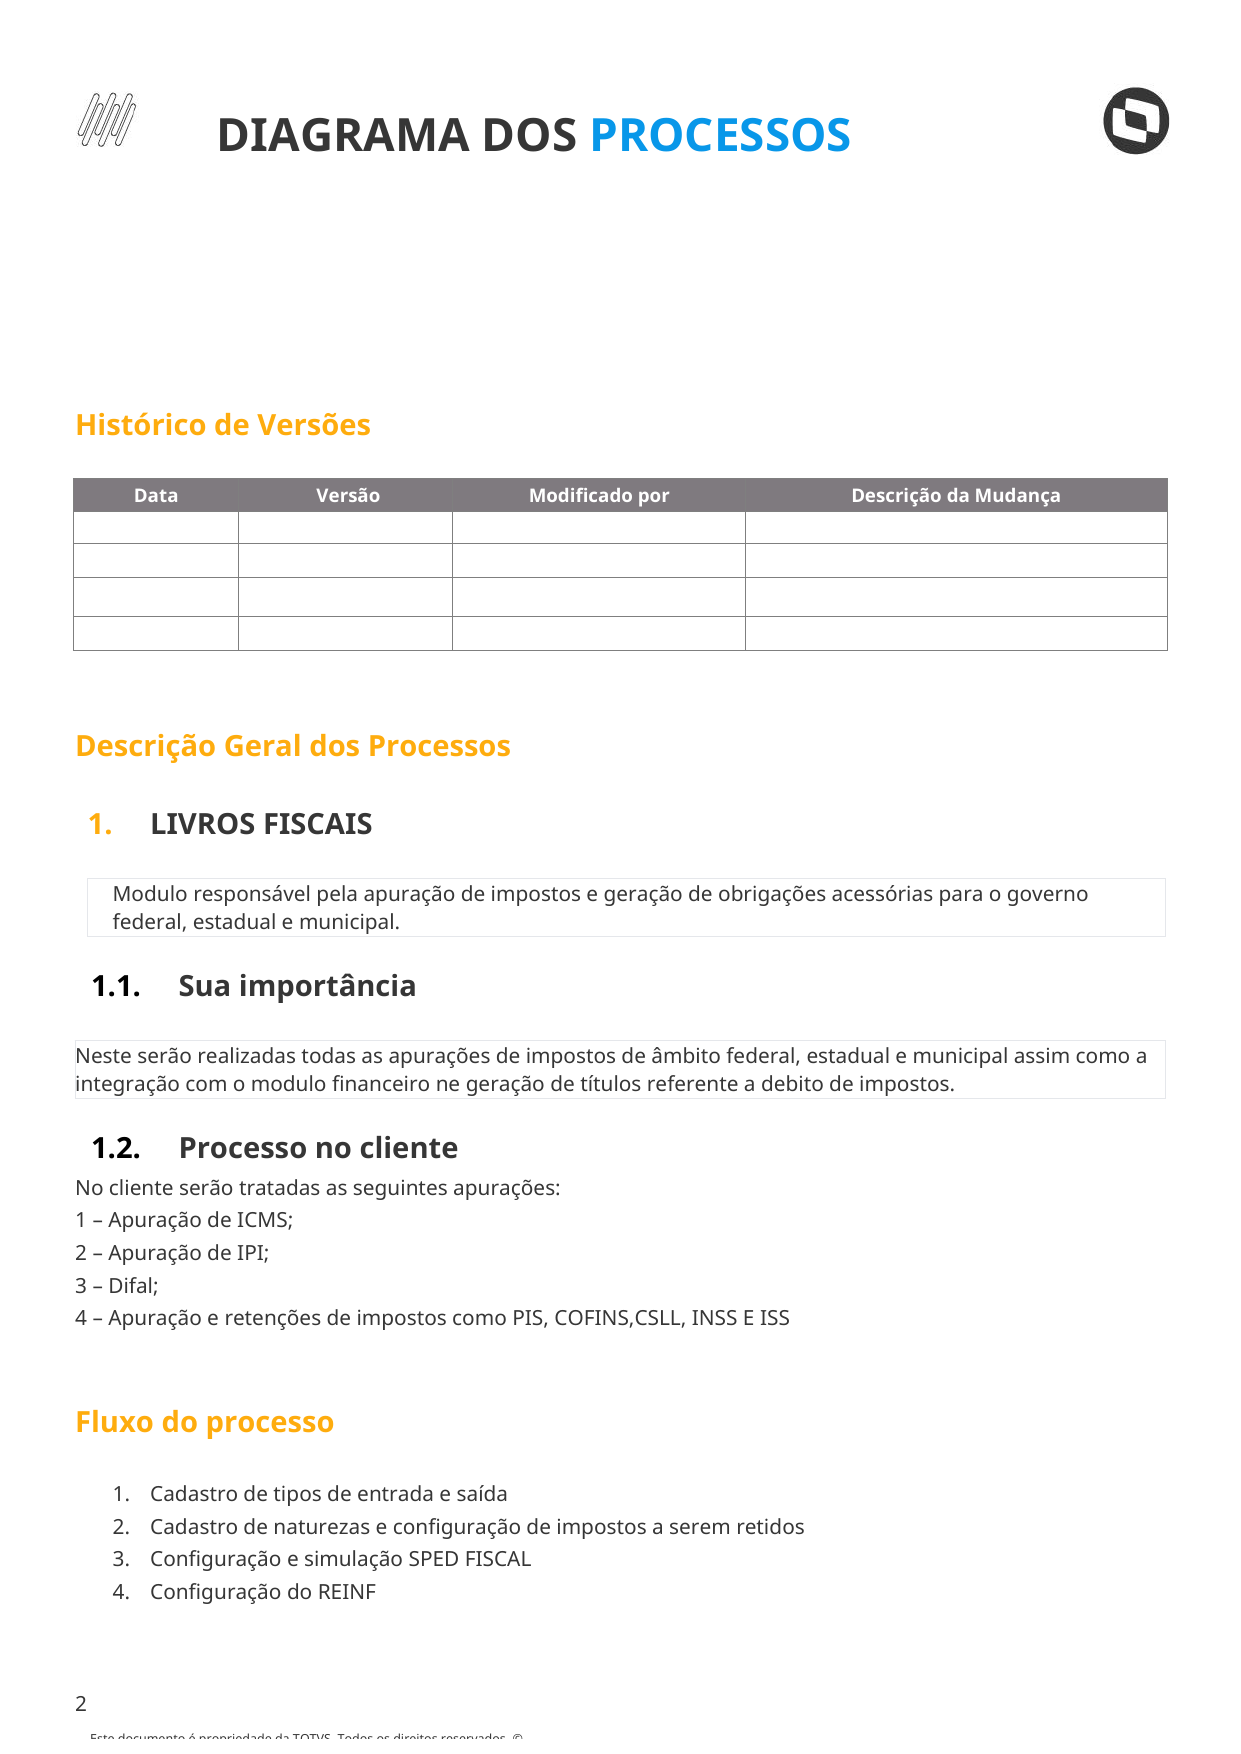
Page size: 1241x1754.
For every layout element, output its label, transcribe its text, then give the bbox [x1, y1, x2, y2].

table_cell [746, 578, 1167, 616]
table_cell [239, 617, 452, 650]
table_cell [453, 578, 745, 616]
table_cell [453, 617, 745, 650]
table_cell [239, 512, 452, 542]
table_cell [74, 512, 238, 542]
table_cell [746, 512, 1167, 542]
table_cell [74, 617, 238, 650]
table_header Modificado por [453, 479, 745, 511]
subtitle Descrição Geral dos Processos [75, 725, 1165, 765]
table_cell [453, 512, 745, 542]
table_cell [746, 544, 1167, 577]
subtitle Processo no cliente [141, 1127, 1165, 1167]
subtitle Fluxo do processo [75, 1401, 1165, 1441]
table_cell [453, 544, 745, 577]
list Configuração e simulação SPED FISCAL [112, 1544, 1165, 1573]
table_header Versão [239, 479, 452, 511]
list Cadastro de naturezas e configuração de impostos a serem retidos [112, 1512, 1165, 1540]
text 4 – Apuração e retenções de impostos como PIS, COFINS,CSLL, INSS E ISS [75, 1303, 1165, 1332]
table_header Descrição da Mudança [746, 479, 1167, 511]
list Configuração do REINF [112, 1577, 1165, 1606]
text 1 – Apuração de ICMS; [75, 1206, 1165, 1234]
table_cell [239, 578, 452, 616]
table_cell [239, 544, 452, 577]
subtitle LIVROS FISCAIS [112, 803, 1165, 843]
text 2 – Apuração de IPI; [75, 1238, 1165, 1267]
table_cell [746, 617, 1167, 650]
table_header Data [74, 479, 238, 511]
table_cell [74, 578, 238, 616]
picture [76, 43, 1170, 219]
text Modulo responsável pela apuração de impostos e geração de obrigações acessórias para o governo federal, estadual e municipal. [88, 879, 1165, 936]
subtitle Sua importância [141, 965, 1165, 1005]
text Neste serão realizadas todas as apurações de impostos de âmbito federal, estadual e municipal assim como a integração com o modulo financeiro ne geração de títulos referente a debito de impostos. [76, 1041, 1165, 1098]
table_cell [74, 544, 238, 577]
text 3 – Difal; [75, 1271, 1165, 1299]
text No cliente serão tratadas as seguintes apurações: [75, 1173, 1165, 1201]
list Cadastro de tipos de entrada e saída [112, 1479, 1165, 1508]
subtitle Histórico de Versões [75, 404, 1165, 444]
